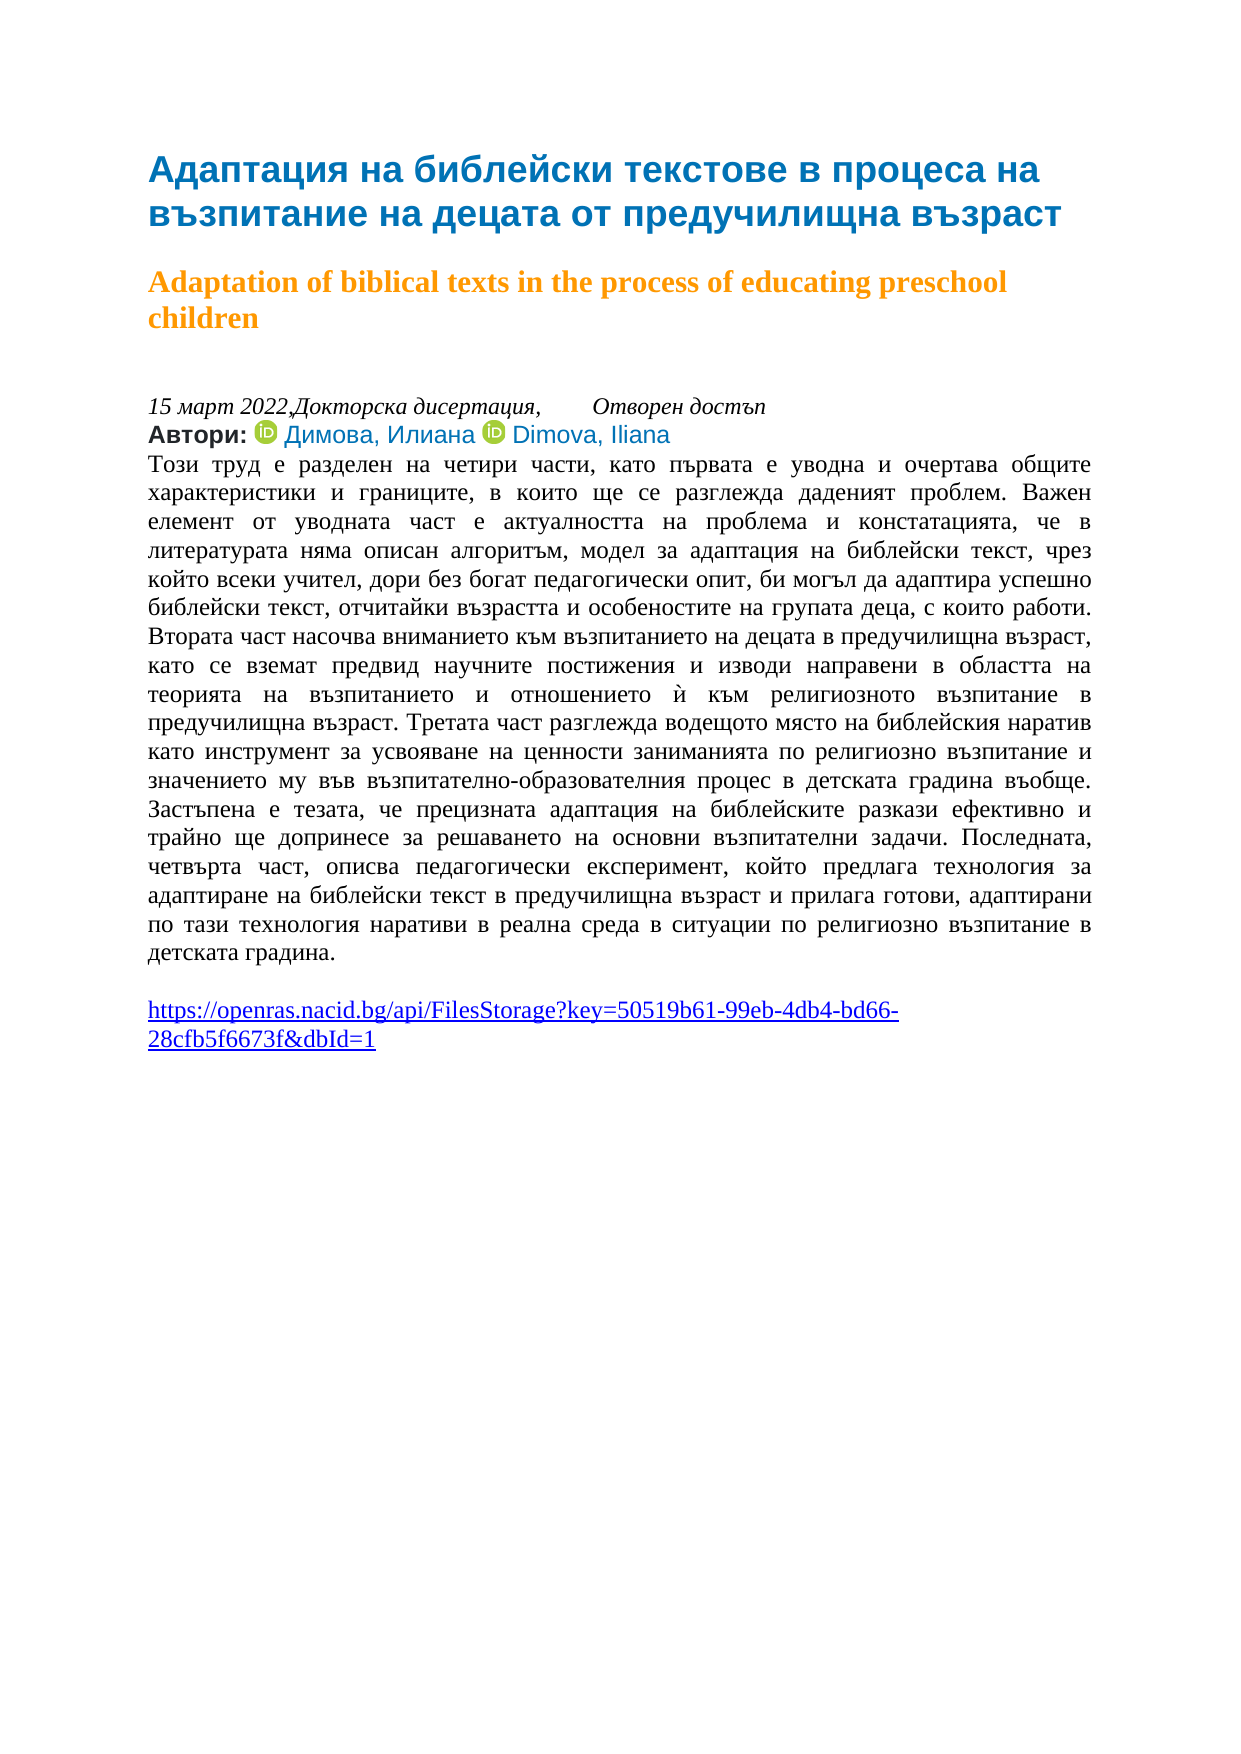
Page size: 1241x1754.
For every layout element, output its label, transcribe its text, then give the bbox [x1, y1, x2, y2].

text Този труд е разделен на четири части, като първата е уводна и очертава общите характеристики и границите, в които ще се разглежда даденият проблем. Важен елемент от уводната част е актуалността на проблема и констатацията, че в литературата няма описан алгоритъм, модел за адаптация на библейски текст, чрез който всеки учител, дори без богат педагогически опит, би могъл да адаптира успешно библейски текст, отчитайки възрастта и особеностите на групата деца, с които работи. Втората част насочва вниманието към възпитанието на децата в предучилищна възраст, като се вземат предвид научните постижения и изводи направени в областта на теорията на възпитанието и отношението ѝ към религиозното възпитание в предучилищна възраст. Третата част разглежда водещото място на библейския наратив като инструмент за усвояване на ценности заниманията по религиозно възпитание и значението му във възпитателно-образователния процес в детската градина въобще. Застъпена е тезата, че прецизната адаптация на библейските разкази ефективно и трайно ще допринесе за решаването на основни възпитателни задачи. Последната, четвърта част, описва педагогически експеримент, който предлага технология за адаптиране на библейски текст в предучилищна възраст и прилага готови, адаптирани по тази технология наративи в реална среда в ситуации по религиозно възпитание в детската градина. [148, 449, 1093, 966]
picture [254, 420, 278, 444]
picture [482, 420, 506, 444]
text Adaptation of biblical texts in the process of educating preschool children [148, 263, 1093, 335]
text 15 март 2022,Докторска дисертация,Отворен достъп [148, 364, 1093, 420]
text Автори: Димова, Илиана Dimova, Iliana [148, 420, 1093, 449]
subtitle Адаптация на библейски текстове в процеса на възпитание на децата от предучилищна възраст [148, 148, 1093, 234]
text https://openras.nacid.bg/api/FilesStorage?key=50519b61-99eb-4db4-bd66-28cfb5f6673f&dbId=1 [148, 995, 1093, 1053]
